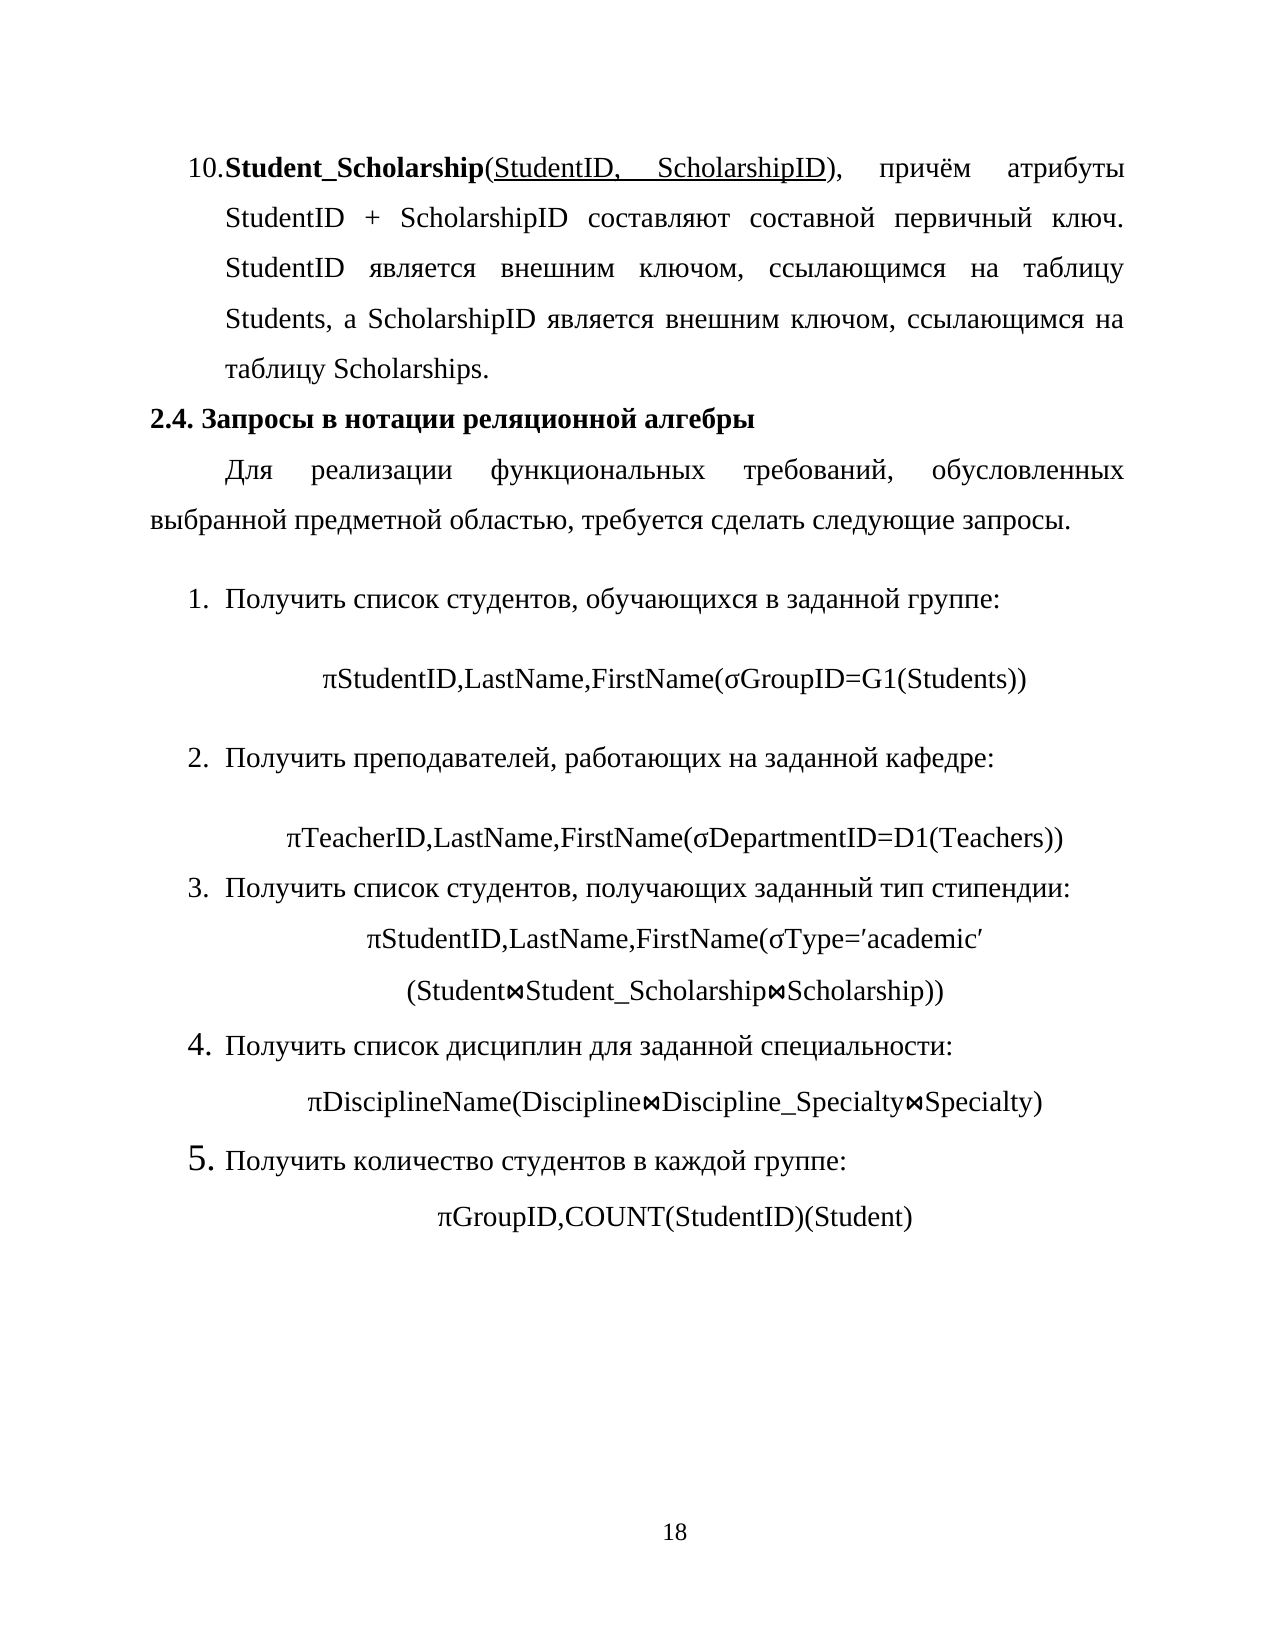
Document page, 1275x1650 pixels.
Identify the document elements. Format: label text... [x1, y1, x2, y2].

text πGroupID,COUNT(StudentID)(Student) [225, 1199, 1125, 1233]
list Получить список дисциплин для заданной специальности: [187, 1024, 1125, 1063]
text Для реализации функциональных требований, обусловленных выбранной предметной областью, требуется сделать следующие запросы. [150, 452, 1125, 536]
list Получить преподавателей, работающих на заданной кафедре: [187, 741, 1125, 774]
text πTeacherID,LastName,FirstName(σDepartmentID=D1(Teachers)) [225, 820, 1125, 854]
text 2.4. Запросы в нотации реляционной алгебры [150, 402, 1125, 435]
text πStudentID,LastName,FirstName(σGroupID=G1(Students)) [150, 661, 1125, 695]
text πStudentID,LastName,FirstName​(σType=′academic′​(Student⋈Student_Scholarship⋈Scholarship)) [225, 921, 1125, 1007]
list Получить список студентов, получающих заданный тип стипендии: [187, 870, 1125, 904]
list Получить количество студентов в каждой группе: [187, 1135, 1125, 1178]
list Student_Scholarship(StudentID, ScholarshipID), причём атрибуты StudentID + ScholarshipID составляют составной первичный ключ. StudentID является внешним ключом, ссылающимся на таблицу Students, а ScholarshipID является внешним ключом, ссылающимся на таблицу Scholarships. [187, 150, 1125, 385]
list Получить список студентов, обучающихся в заданной группе: [187, 582, 1125, 615]
text πDisciplineName​(Discipline⋈Discipline_Specialty⋈Specialty) [225, 1082, 1125, 1117]
